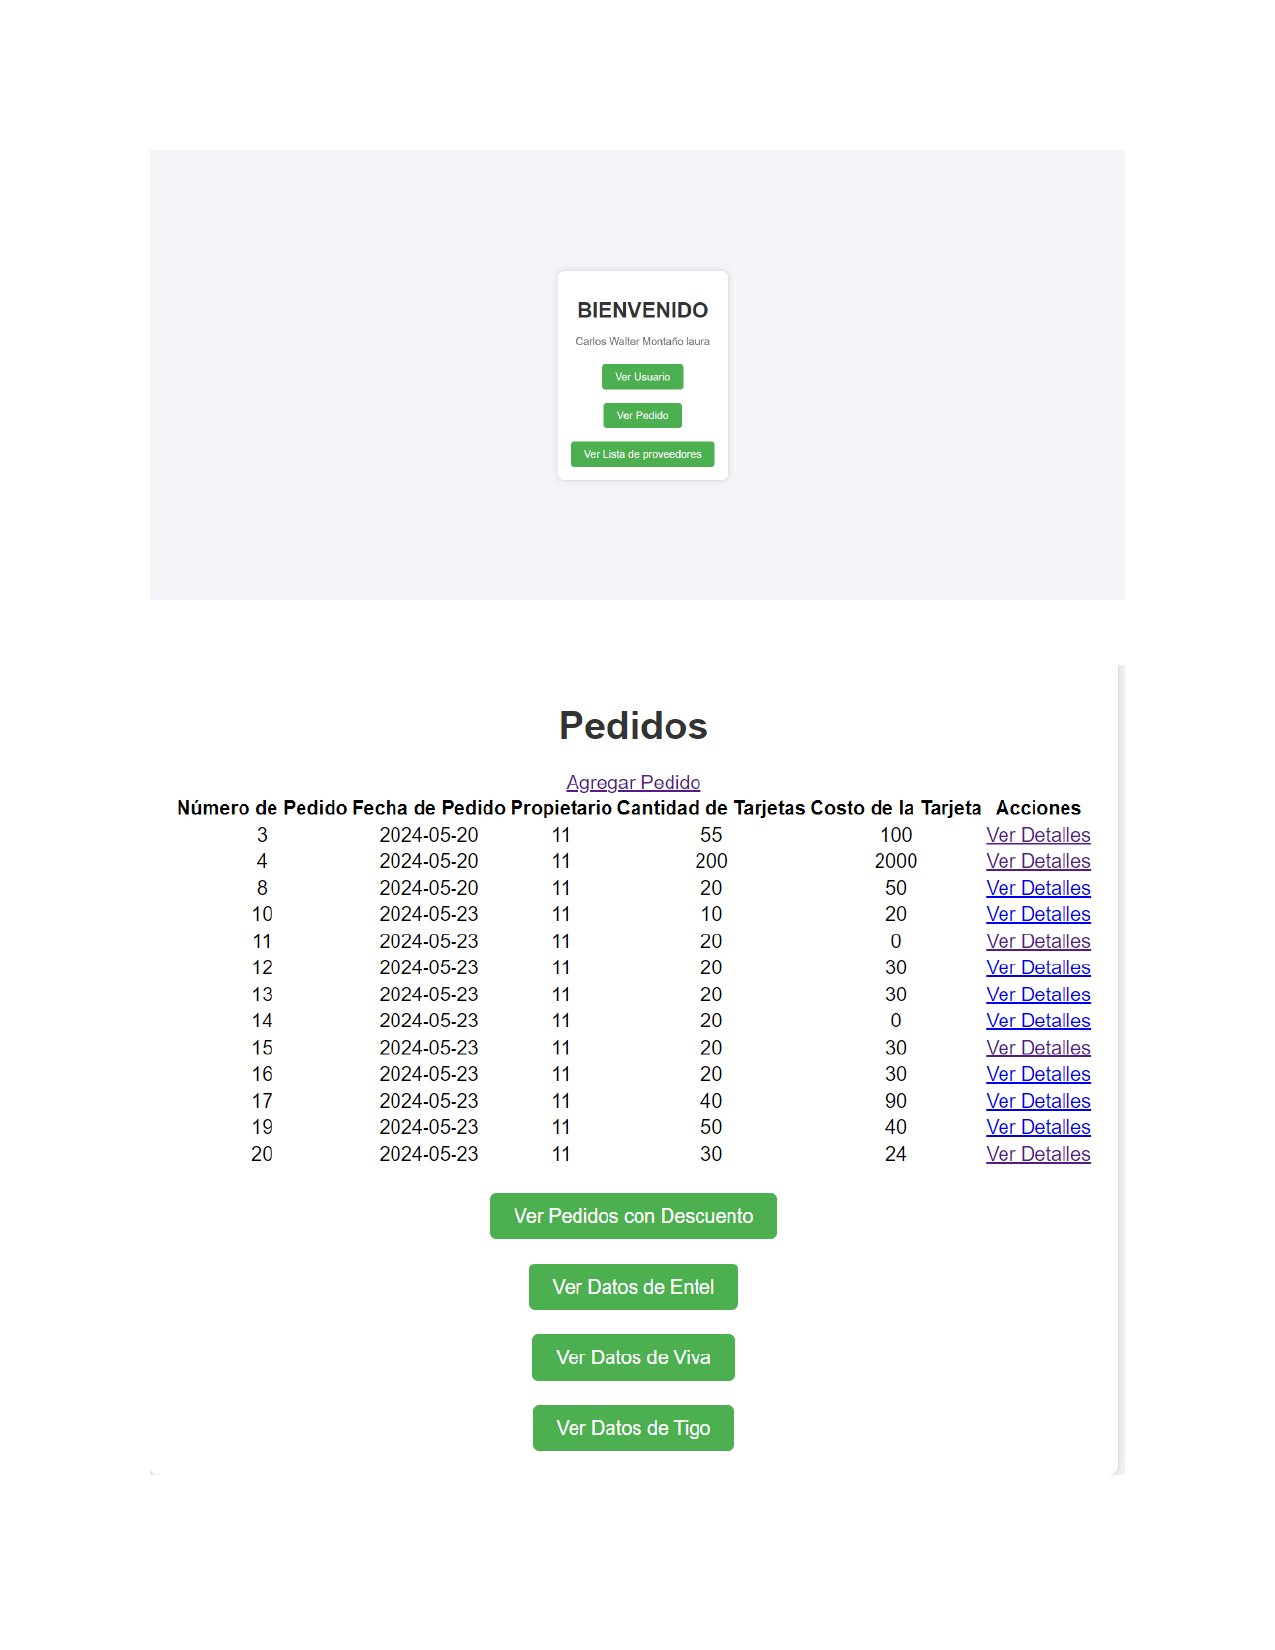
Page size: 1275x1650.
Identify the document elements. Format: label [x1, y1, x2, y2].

picture [150, 665, 1125, 1475]
picture [150, 150, 1125, 600]
